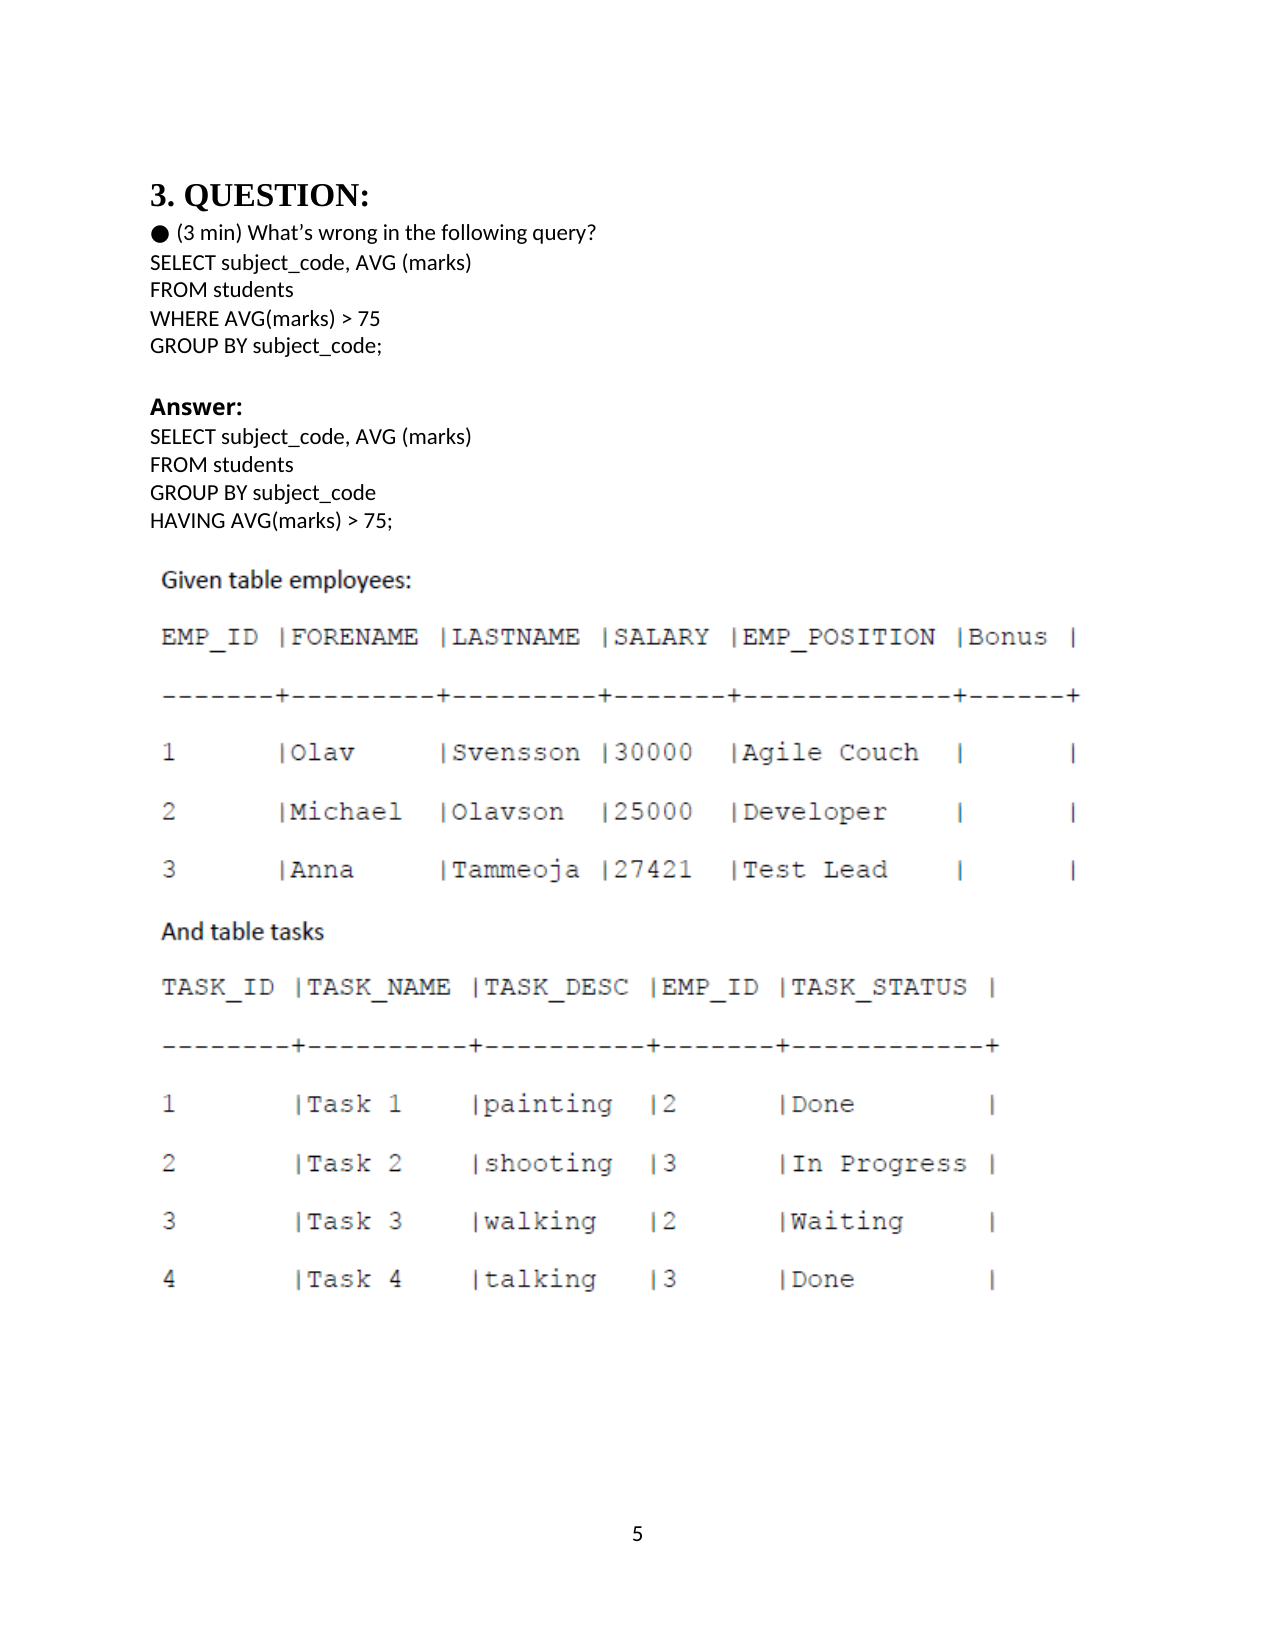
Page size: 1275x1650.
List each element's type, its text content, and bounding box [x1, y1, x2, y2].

text Answer: [150, 391, 1125, 422]
text HAVING AVG(marks) > 75; [150, 506, 1125, 534]
picture [150, 562, 1093, 1331]
text WHERE AVG(marks) > 75 [150, 304, 1125, 332]
text FROM students [150, 450, 1125, 478]
text SELECT subject_code, AVG (marks) [150, 422, 1125, 450]
subtitle 3. QUESTION: [150, 175, 1125, 213]
text FROM students [150, 276, 1125, 304]
text GROUP BY subject_code [150, 478, 1125, 506]
text ● (3 min) What’s wrong in the following query? [150, 216, 1125, 248]
text GROUP BY subject_code; [150, 332, 1125, 360]
text SELECT subject_code, AVG (marks) [150, 248, 1125, 276]
